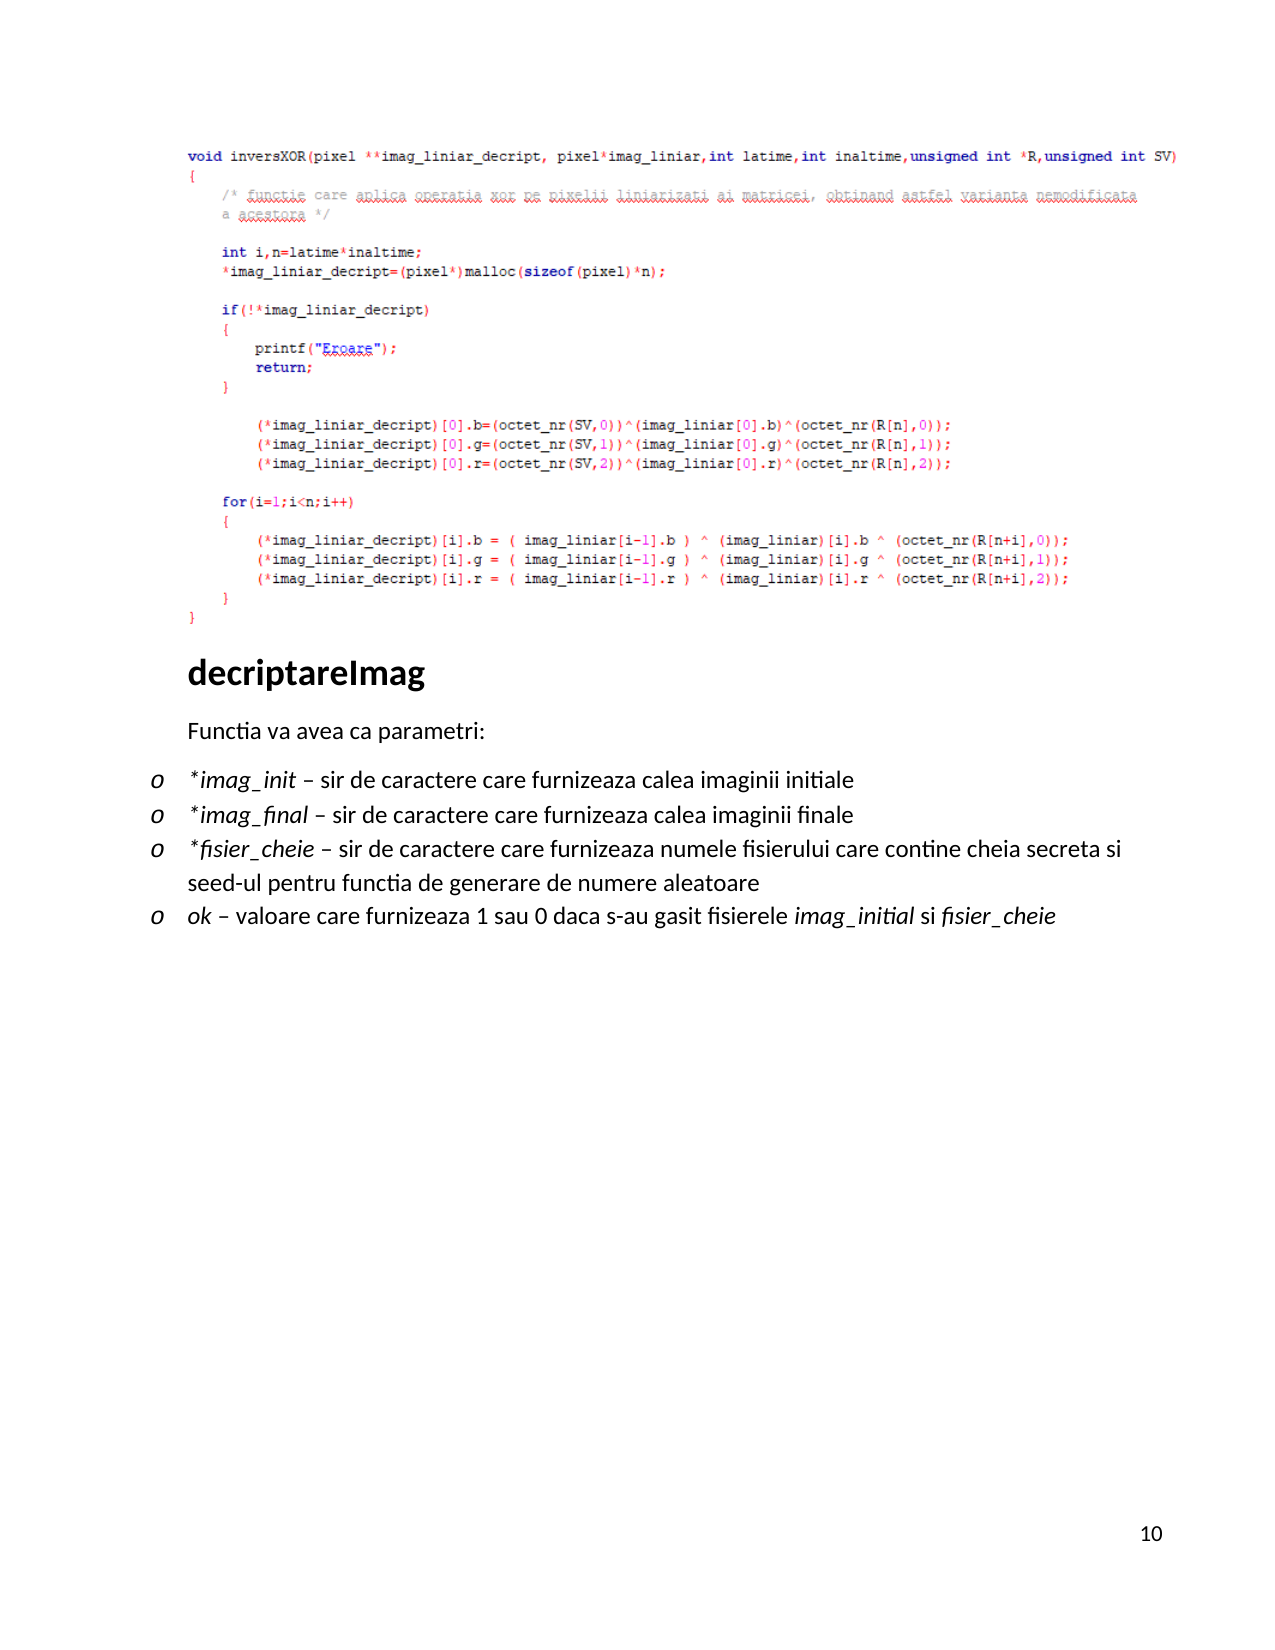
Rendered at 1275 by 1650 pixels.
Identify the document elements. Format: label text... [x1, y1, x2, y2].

list *imag_init – sir de caractere care furnizeaza calea imaginii initiale [150, 764, 1162, 796]
text decriptareImag [187, 649, 1162, 694]
text Functia va avea ca parametri: [112, 715, 1162, 745]
list *imag_final – sir de caractere care furnizeaza calea imaginii finale [150, 799, 1162, 831]
picture [187, 150, 1202, 630]
list ok – valoare care furnizeaza 1 sau 0 daca s-au gasit fisierele imag_initial si fisier_cheie [150, 900, 1162, 932]
list *fisier_cheie – sir de caractere care furnizeaza numele fisierului care contine cheia secreta si seed-ul pentru functia de generare de numere aleatoare [150, 833, 1162, 898]
